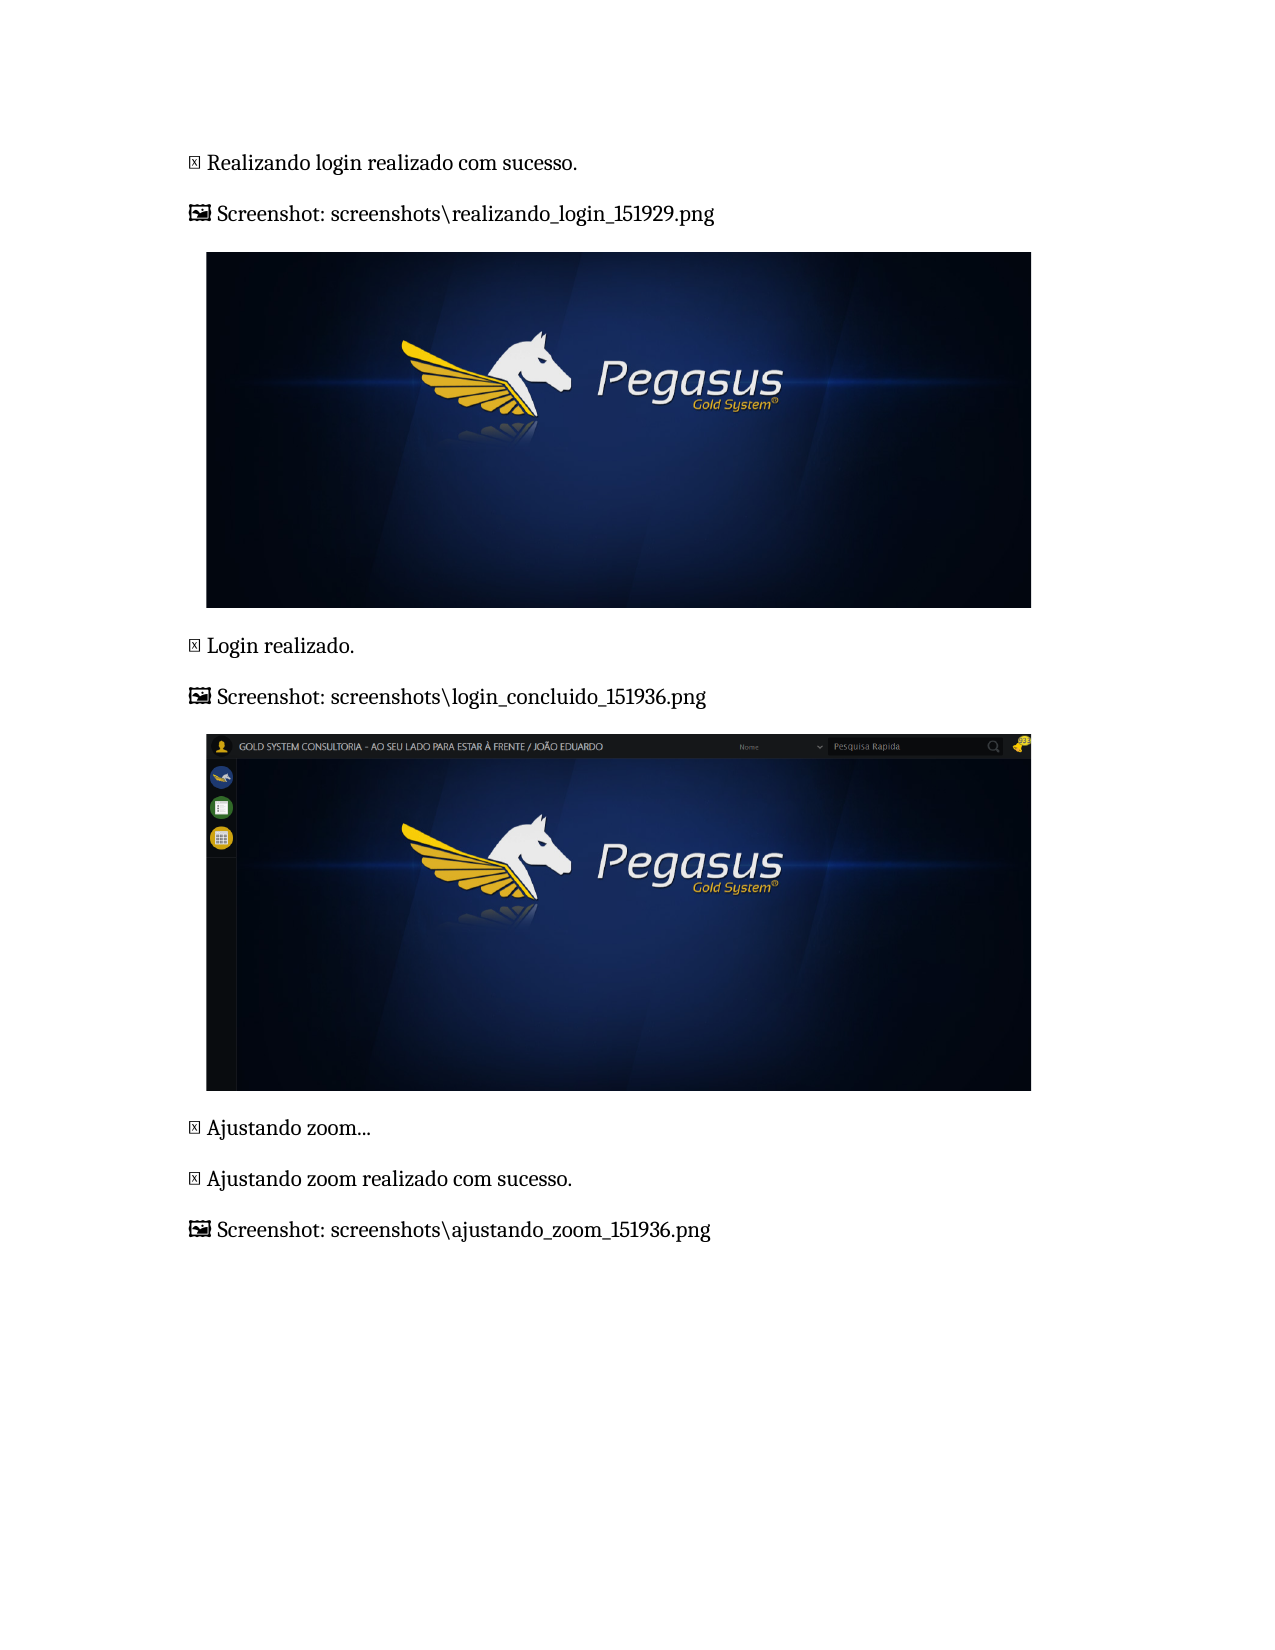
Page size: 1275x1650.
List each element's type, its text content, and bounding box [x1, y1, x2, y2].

text 📸 Login realizado. [187, 632, 1087, 659]
text ✅ Realizando login realizado com sucesso. [187, 150, 1087, 176]
text 🖼️ Screenshot: screenshots\ajustando_zoom_151936.png [187, 1217, 1087, 1243]
picture [206, 252, 1032, 608]
text 🖼️ Screenshot: screenshots\login_concluido_151936.png [187, 683, 1087, 710]
text 🖼️ Screenshot: screenshots\realizando_login_151929.png [187, 201, 1087, 227]
text ✅ Ajustando zoom realizado com sucesso. [187, 1166, 1087, 1192]
picture [206, 734, 1032, 1091]
text 🔄 Ajustando zoom... [187, 1115, 1087, 1141]
